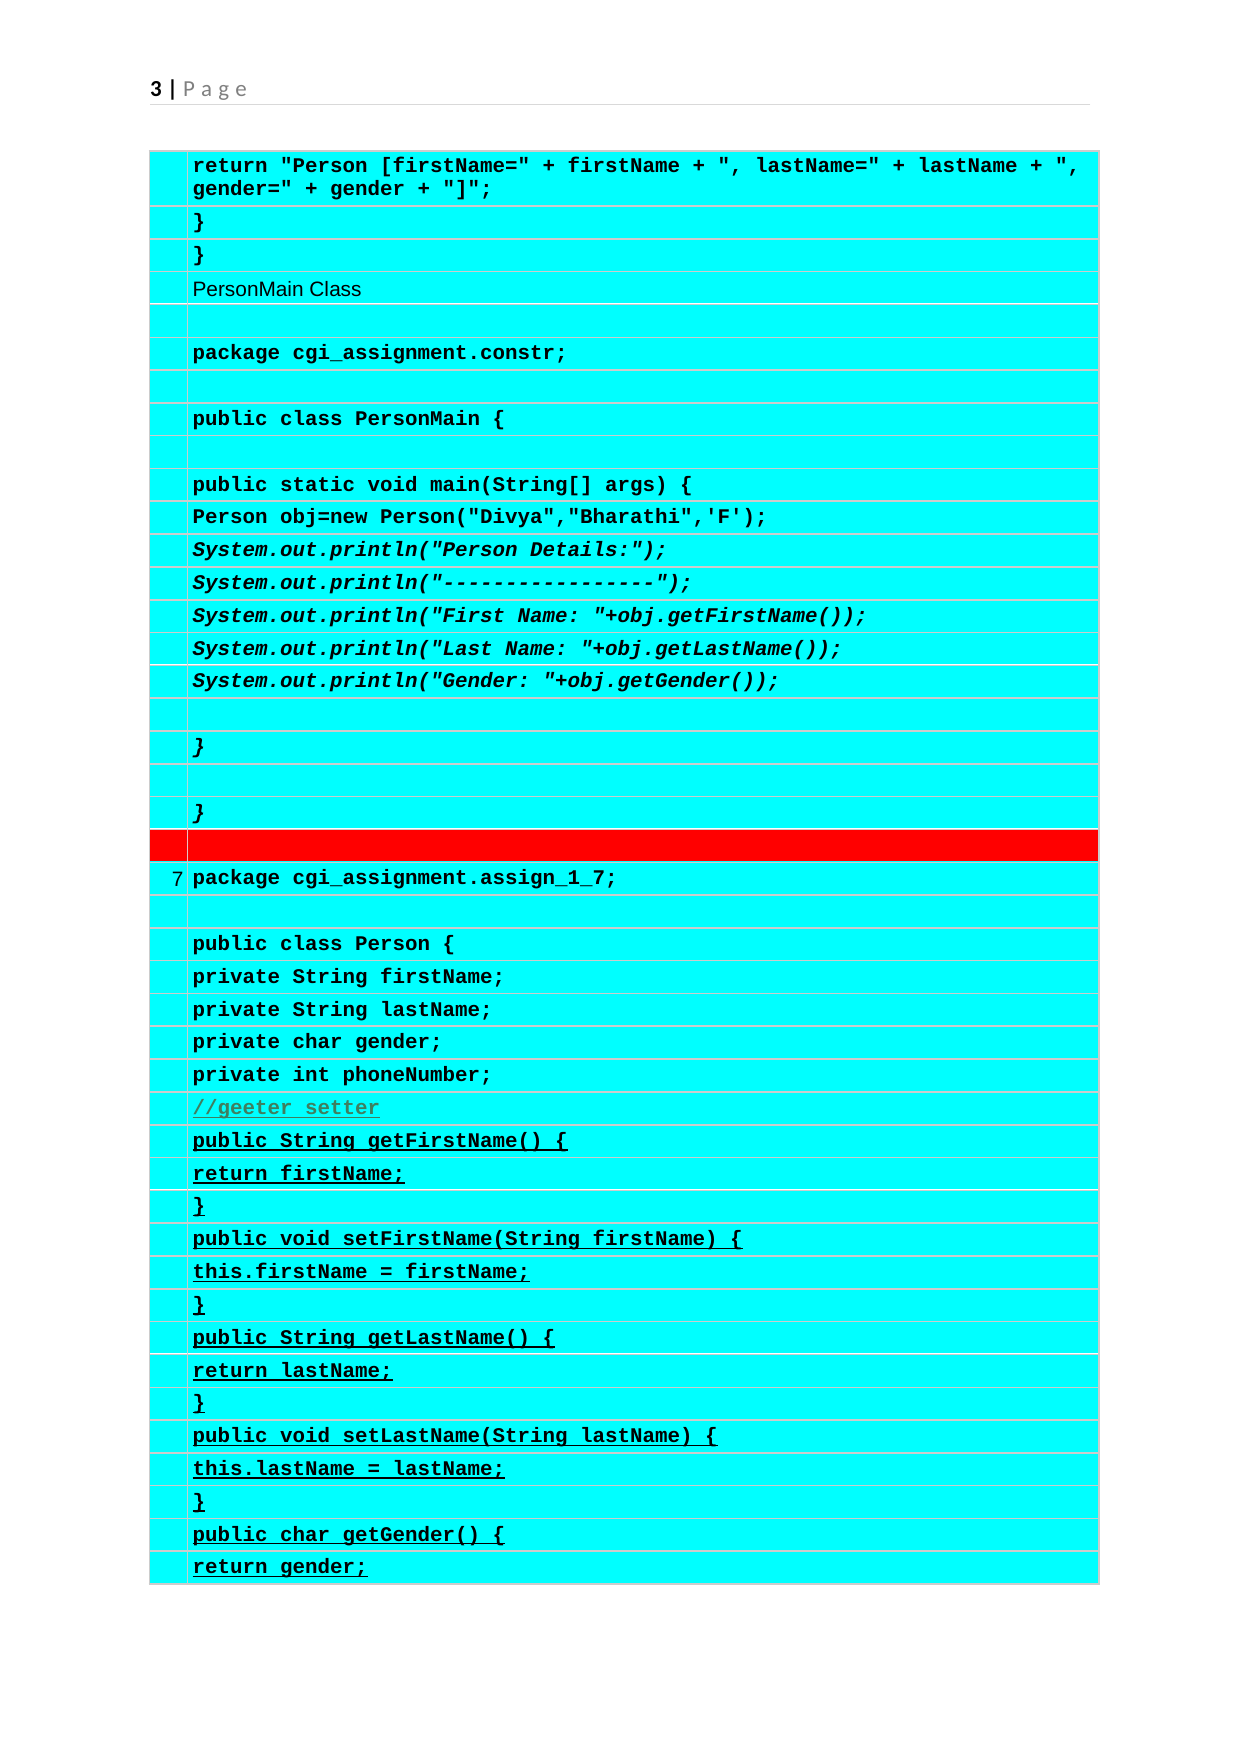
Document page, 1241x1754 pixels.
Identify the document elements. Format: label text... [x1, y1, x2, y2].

table_cell [150, 469, 187, 500]
table_cell [150, 1486, 187, 1518]
table_cell [150, 633, 187, 664]
table_cell private int phoneNumber; [188, 1060, 1098, 1091]
table_cell [150, 765, 187, 796]
table_cell [150, 535, 187, 566]
table_cell } [188, 1191, 1098, 1222]
table_cell [150, 666, 187, 697]
table_cell [150, 502, 187, 533]
table_cell return "Person [firstName=" + firstName + ", lastName=" + lastName + ", gender=" + gender + "]"; [188, 152, 1098, 205]
table_cell [150, 1093, 187, 1124]
table_cell public String getLastName() { [188, 1322, 1098, 1353]
table_cell return gender; [188, 1552, 1098, 1583]
table_cell [150, 929, 187, 960]
table_cell private String firstName; [188, 961, 1098, 993]
table_cell System.out.println("First Name: "+obj.getFirstName()); [188, 601, 1098, 632]
table_cell Person obj=new Person("Divya","Bharathi",'F'); [188, 502, 1098, 533]
table_cell } [188, 1486, 1098, 1518]
table_cell [150, 436, 187, 468]
table_cell [150, 1224, 187, 1255]
table_cell [150, 961, 187, 993]
table_cell [150, 830, 187, 861]
table_cell } [188, 1388, 1098, 1419]
table_cell [150, 994, 187, 1025]
table_cell [150, 240, 187, 271]
table_cell [188, 371, 1098, 402]
table_cell } [188, 732, 1098, 763]
table_cell return firstName; [188, 1158, 1098, 1189]
table_cell [150, 305, 187, 336]
table_cell [150, 732, 187, 763]
table_cell [150, 896, 187, 927]
table_cell public void setLastName(String lastName) { [188, 1421, 1098, 1452]
table_cell [150, 152, 187, 205]
table_cell private char gender; [188, 1027, 1098, 1058]
table_cell [150, 1126, 187, 1157]
table_cell [150, 404, 187, 435]
table_cell } [188, 797, 1098, 828]
table_cell } [188, 240, 1098, 271]
table_cell [150, 601, 187, 632]
table_cell this.firstName = firstName; [188, 1257, 1098, 1288]
table_cell [150, 1027, 187, 1058]
table_cell [150, 1519, 187, 1550]
table_cell [150, 371, 187, 402]
table_cell [150, 1060, 187, 1091]
table_cell } [188, 1290, 1098, 1321]
table_cell } [188, 207, 1098, 238]
table_cell [150, 568, 187, 599]
table_cell [150, 1191, 187, 1222]
table_cell PersonMain Class [188, 272, 1098, 303]
table_cell [150, 1552, 187, 1583]
table_cell this.lastName = lastName; [188, 1454, 1098, 1485]
table_cell [150, 207, 187, 238]
table_cell [150, 1322, 187, 1353]
table_cell [150, 1388, 187, 1419]
table_cell [188, 830, 1098, 861]
table_cell public class PersonMain { [188, 404, 1098, 435]
table_cell System.out.println("Person Details:"); [188, 535, 1098, 566]
table_cell 7 [150, 863, 187, 894]
table_cell package cgi_assignment.constr; [188, 338, 1098, 369]
table_cell public static void main(String[] args) { [188, 469, 1098, 500]
table_cell public void setFirstName(String firstName) { [188, 1224, 1098, 1255]
table_cell private String lastName; [188, 994, 1098, 1025]
table_cell public char getGender() { [188, 1519, 1098, 1550]
table_cell System.out.println("-----------------"); [188, 568, 1098, 599]
table_cell [188, 896, 1098, 927]
table_cell public String getFirstName() { [188, 1126, 1098, 1157]
table_cell [150, 1355, 187, 1386]
table_cell [150, 699, 187, 730]
table_cell System.out.println("Last Name: "+obj.getLastName()); [188, 633, 1098, 664]
table_cell [188, 699, 1098, 730]
table_cell package cgi_assignment.assign_1_7; [188, 863, 1098, 894]
table_cell [188, 765, 1098, 796]
table_cell [150, 1290, 187, 1321]
table_cell [188, 436, 1098, 468]
table_cell System.out.println("Gender: "+obj.getGender()); [188, 666, 1098, 697]
table_cell [150, 272, 187, 303]
table_cell return lastName; [188, 1355, 1098, 1386]
table_cell //geeter setter [188, 1093, 1098, 1124]
table_cell [150, 1257, 187, 1288]
table_cell [150, 1454, 187, 1485]
table_cell [150, 797, 187, 828]
table_cell public class Person { [188, 929, 1098, 960]
table_cell [150, 1158, 187, 1189]
table_cell [150, 1421, 187, 1452]
table_cell [188, 305, 1098, 336]
table_cell [150, 338, 187, 369]
